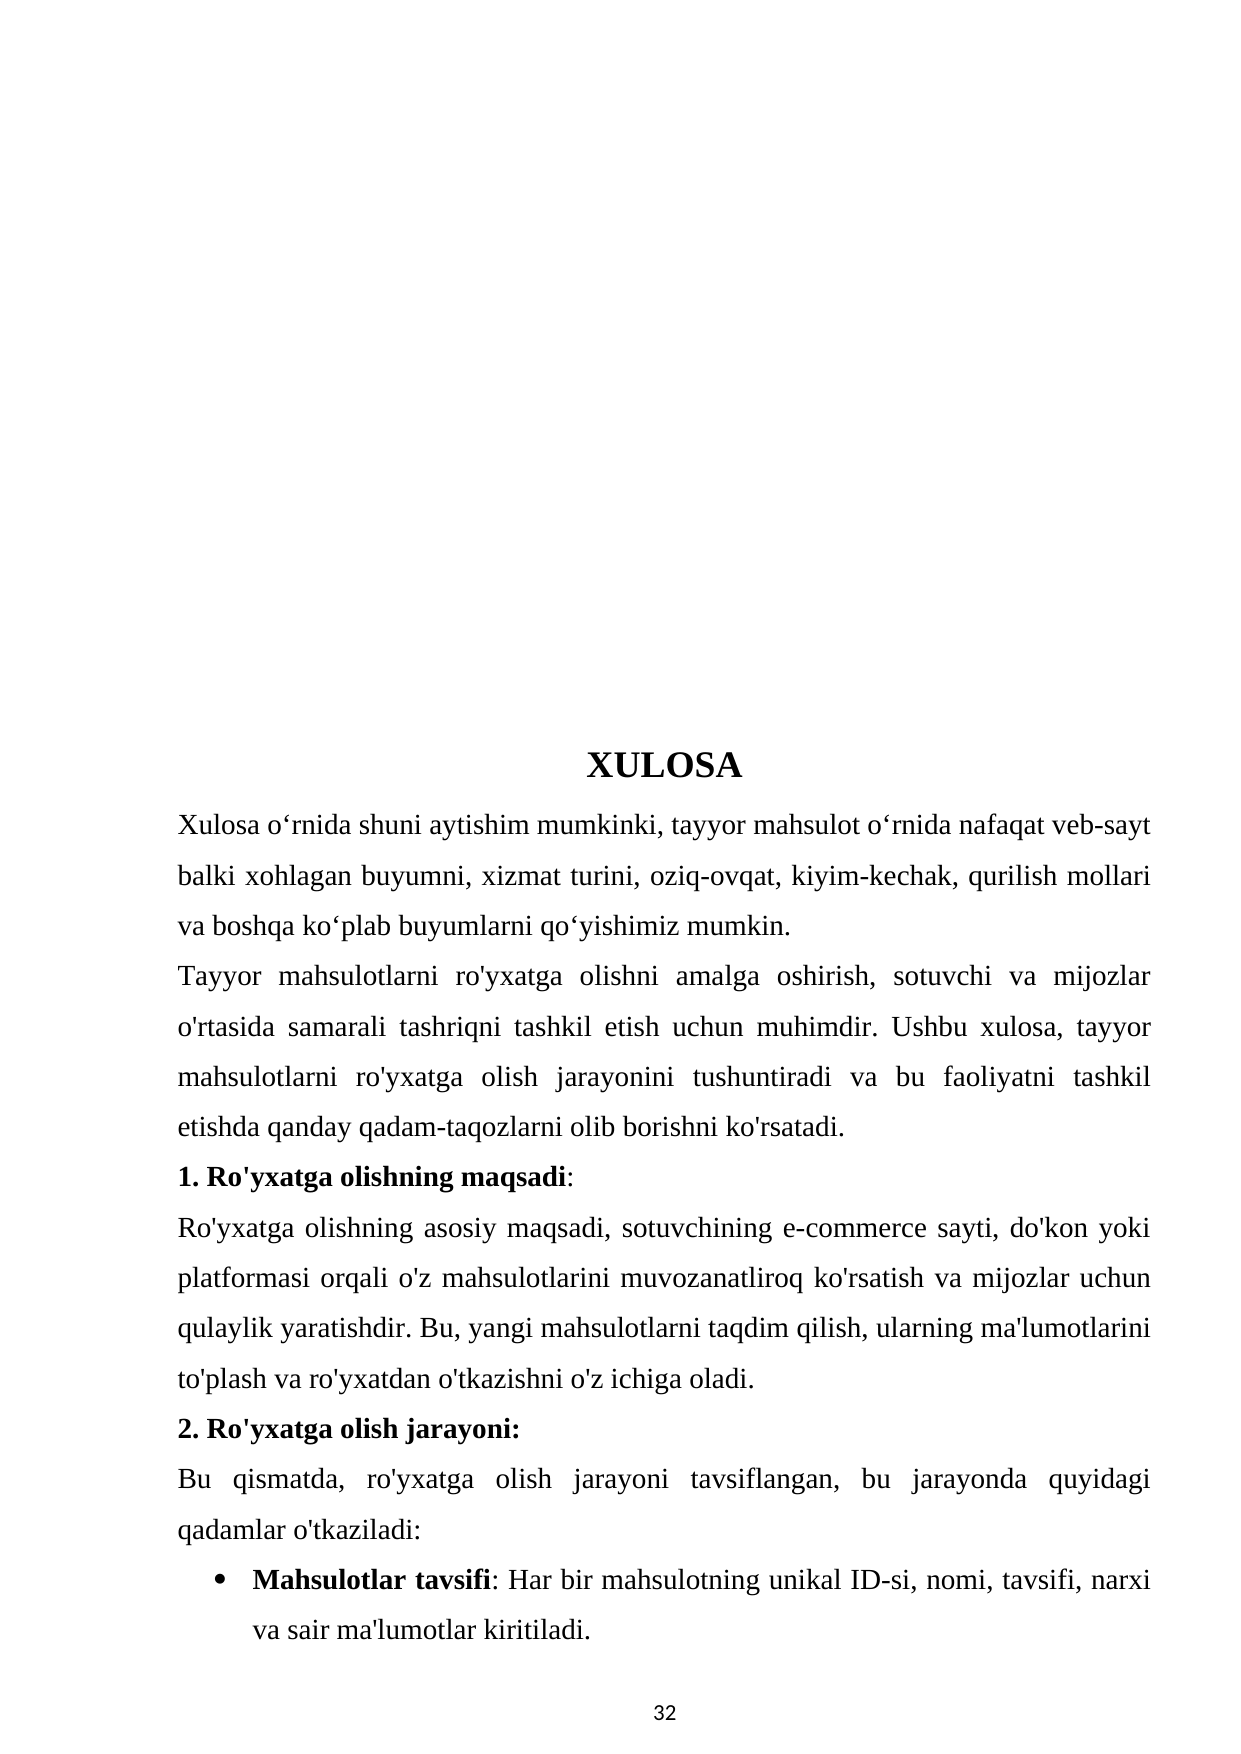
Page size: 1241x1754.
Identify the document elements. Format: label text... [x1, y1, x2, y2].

text Xulosa o‘rnida shuni aytishim mumkinki, tayyor mahsulot o‘rnida nafaqat veb-sayt balki xohlagan buyumni, xizmat turini, oziq-ovqat, kiyim-kechak, qurilish mollari va boshqa ko‘plab buyumlarni qo‘yishimiz mumkin. [177, 807, 1152, 942]
text XULOSA [177, 743, 1152, 786]
text 1. Ro'yxatga olishning maqsadi: [177, 1159, 1152, 1193]
text 2. Ro'yxatga olish jarayoni: [177, 1411, 1152, 1445]
text Ro'yxatga olishning asosiy maqsadi, sotuvchining e-commerce sayti, do'kon yoki platformasi orqali o'z mahsulotlarini muvozanatliroq ko'rsatish va mijozlar uchun qulaylik yaratishdir. Bu, yangi mahsulotlarni taqdim qilish, ularning ma'lumotlarini to'plash va ro'yxatdan o'tkazishni o'z ichiga oladi. [177, 1210, 1152, 1394]
list Mahsulotlar tavsifi: Har bir mahsulotning unikal ID-si, nomi, tavsifi, narxi va sair ma'lumotlar kiritiladi. [215, 1562, 1152, 1646]
text Bu qismatda, ro'yxatga olish jarayoni tavsiflangan, bu jarayonda quyidagi qadamlar o'tkaziladi: [177, 1461, 1152, 1545]
text Tayyor mahsulotlarni ro'yxatga olishni amalga oshirish, sotuvchi va mijozlar o'rtasida samarali tashriqni tashkil etish uchun muhimdir. Ushbu xulosa, tayyor mahsulotlarni ro'yxatga olish jarayonini tushuntiradi va bu faoliyatni tashkil etishda qanday qadam-taqozlarni olib borishni ko'rsatadi. [177, 958, 1152, 1143]
